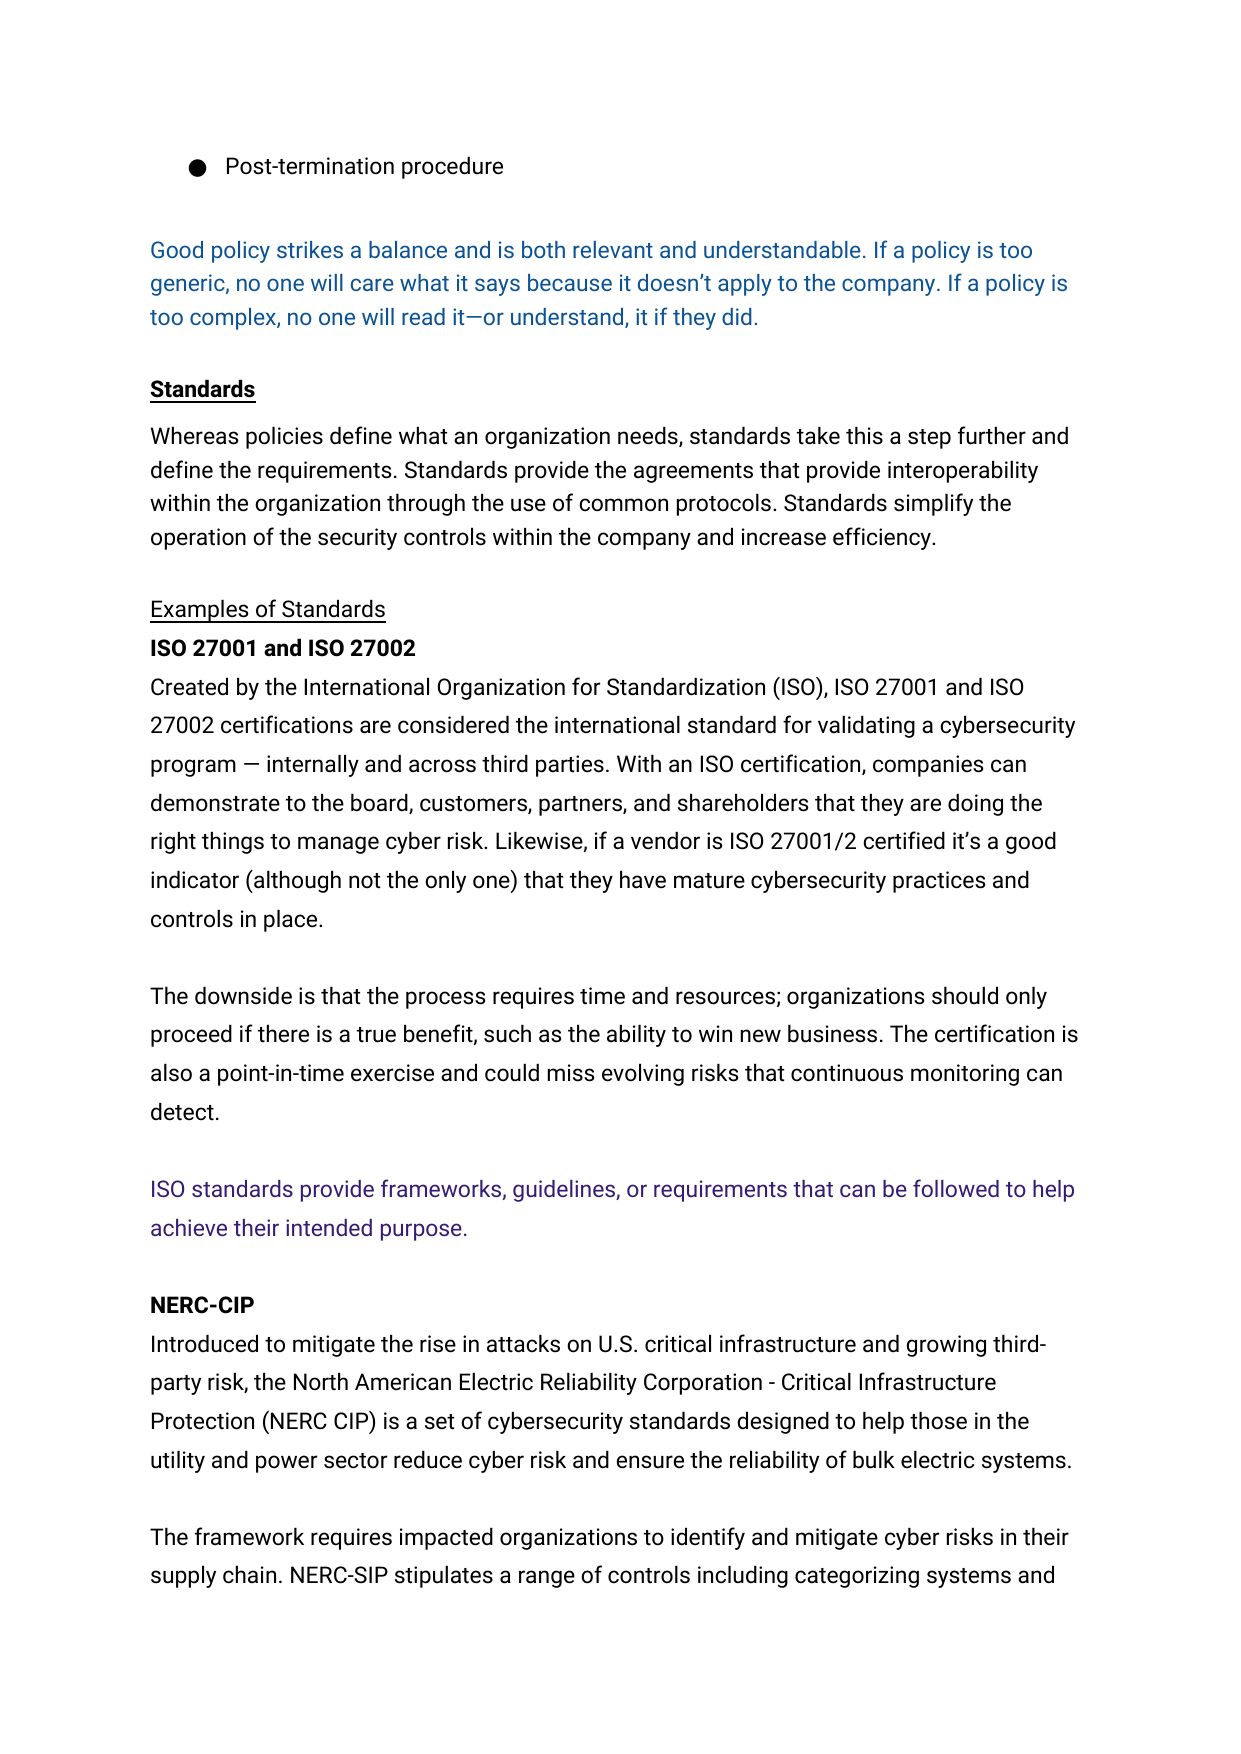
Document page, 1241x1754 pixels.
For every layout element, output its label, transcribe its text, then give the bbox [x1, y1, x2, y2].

text The downside is that the process requires time and resources; organizations should only proceed if there is a true benefit, such as the ability to win new business. The certification is also a point-in-time exercise and could miss evolving risks that continuous monitoring can detect. [150, 980, 1090, 1130]
text NERC-CIP [150, 1289, 1090, 1323]
text Standards [150, 373, 1090, 407]
text Examples of Standards [150, 594, 1090, 627]
text Created by the International Organization for Standardization (ISO), ISO 27001 and ISO 27002 certifications are considered the international standard for validating a cybersecurity program — internally and across third parties. With an ISO certification, companies can demonstrate to the board, customers, partners, and shareholders that they are doing the right things to manage cyber risk. Likewise, if a vendor is ISO 27001/2 certified it’s a good indicator (although not the only one) that they have mature cybersecurity practices and controls in place. [150, 671, 1090, 937]
list Post-termination procedure [187, 150, 1090, 184]
text ISO 27001 and ISO 27002 [150, 632, 1090, 666]
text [150, 1521, 1090, 1593]
text Good policy strikes a balance and is both relevant and understandable. If a policy is too generic, no one will care what it says because it doesn’t apply to the company. If a policy is too complex, no one will read it—or understand, it if they did. [150, 234, 1090, 335]
text ISO standards provide frameworks, guidelines, or requirements that can be followed to help achieve their intended purpose. [150, 1173, 1090, 1246]
text Introduced to mitigate the rise in attacks on U.S. critical infrastructure and growing third-party risk, the North American Electric Reliability Corporation - Critical Infrastructure Protection (NERC CIP) is a set of cybersecurity standards designed to help those in the utility and power sector reduce cyber risk and ensure the reliability of bulk electric systems. [150, 1328, 1090, 1478]
text Whereas policies define what an organization needs, standards take this a step further and define the requirements. Standards provide the agreements that provide interoperability within the organization through the use of common protocols. Standards simplify the operation of the security controls within the company and increase efficiency. [150, 421, 1090, 555]
